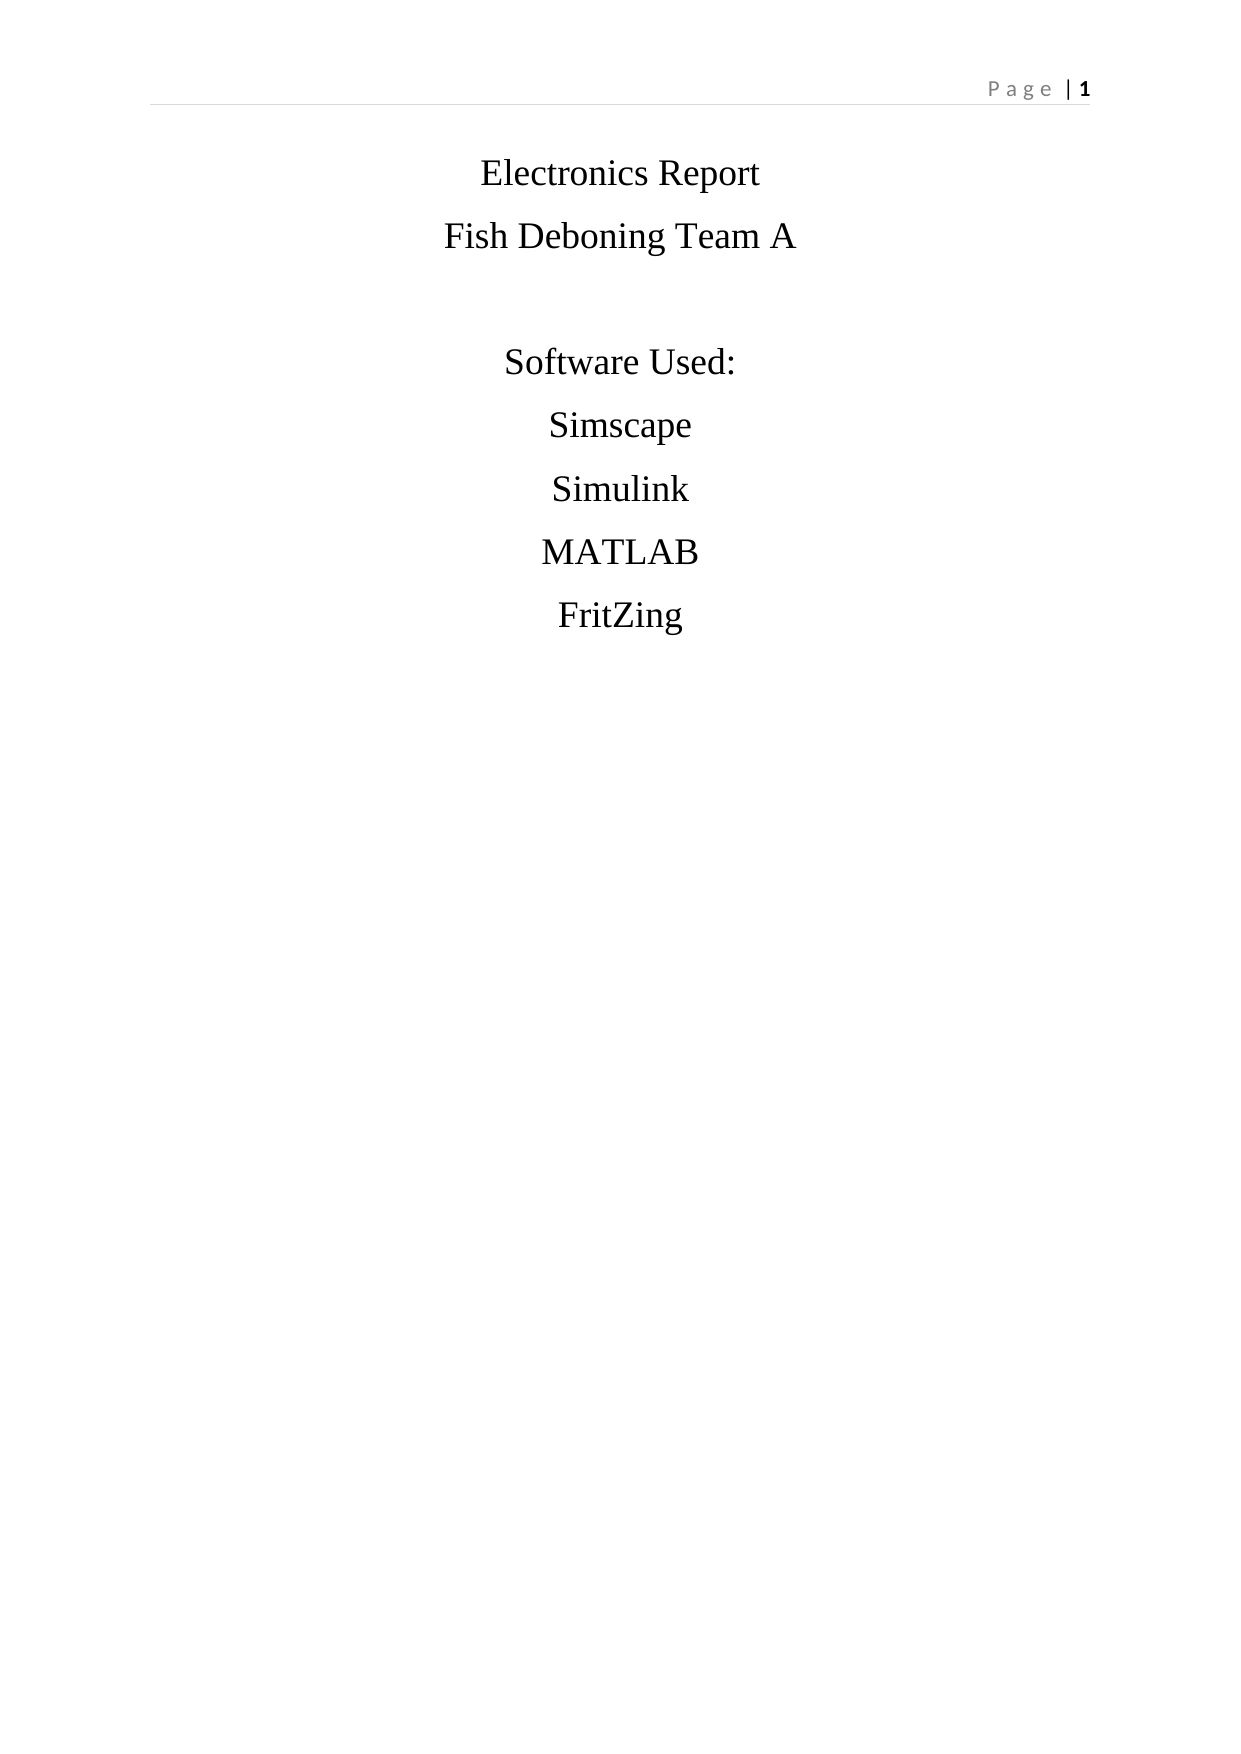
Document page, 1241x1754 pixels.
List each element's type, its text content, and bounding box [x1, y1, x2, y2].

text Simscape [150, 403, 1090, 446]
text Simulink [150, 466, 1090, 509]
text Electronics Report [150, 150, 1090, 193]
text Fish Deboning Team A [150, 213, 1090, 256]
text MATLAB [150, 529, 1090, 572]
text FritZing [150, 593, 1090, 636]
text Software Used: [150, 340, 1090, 383]
